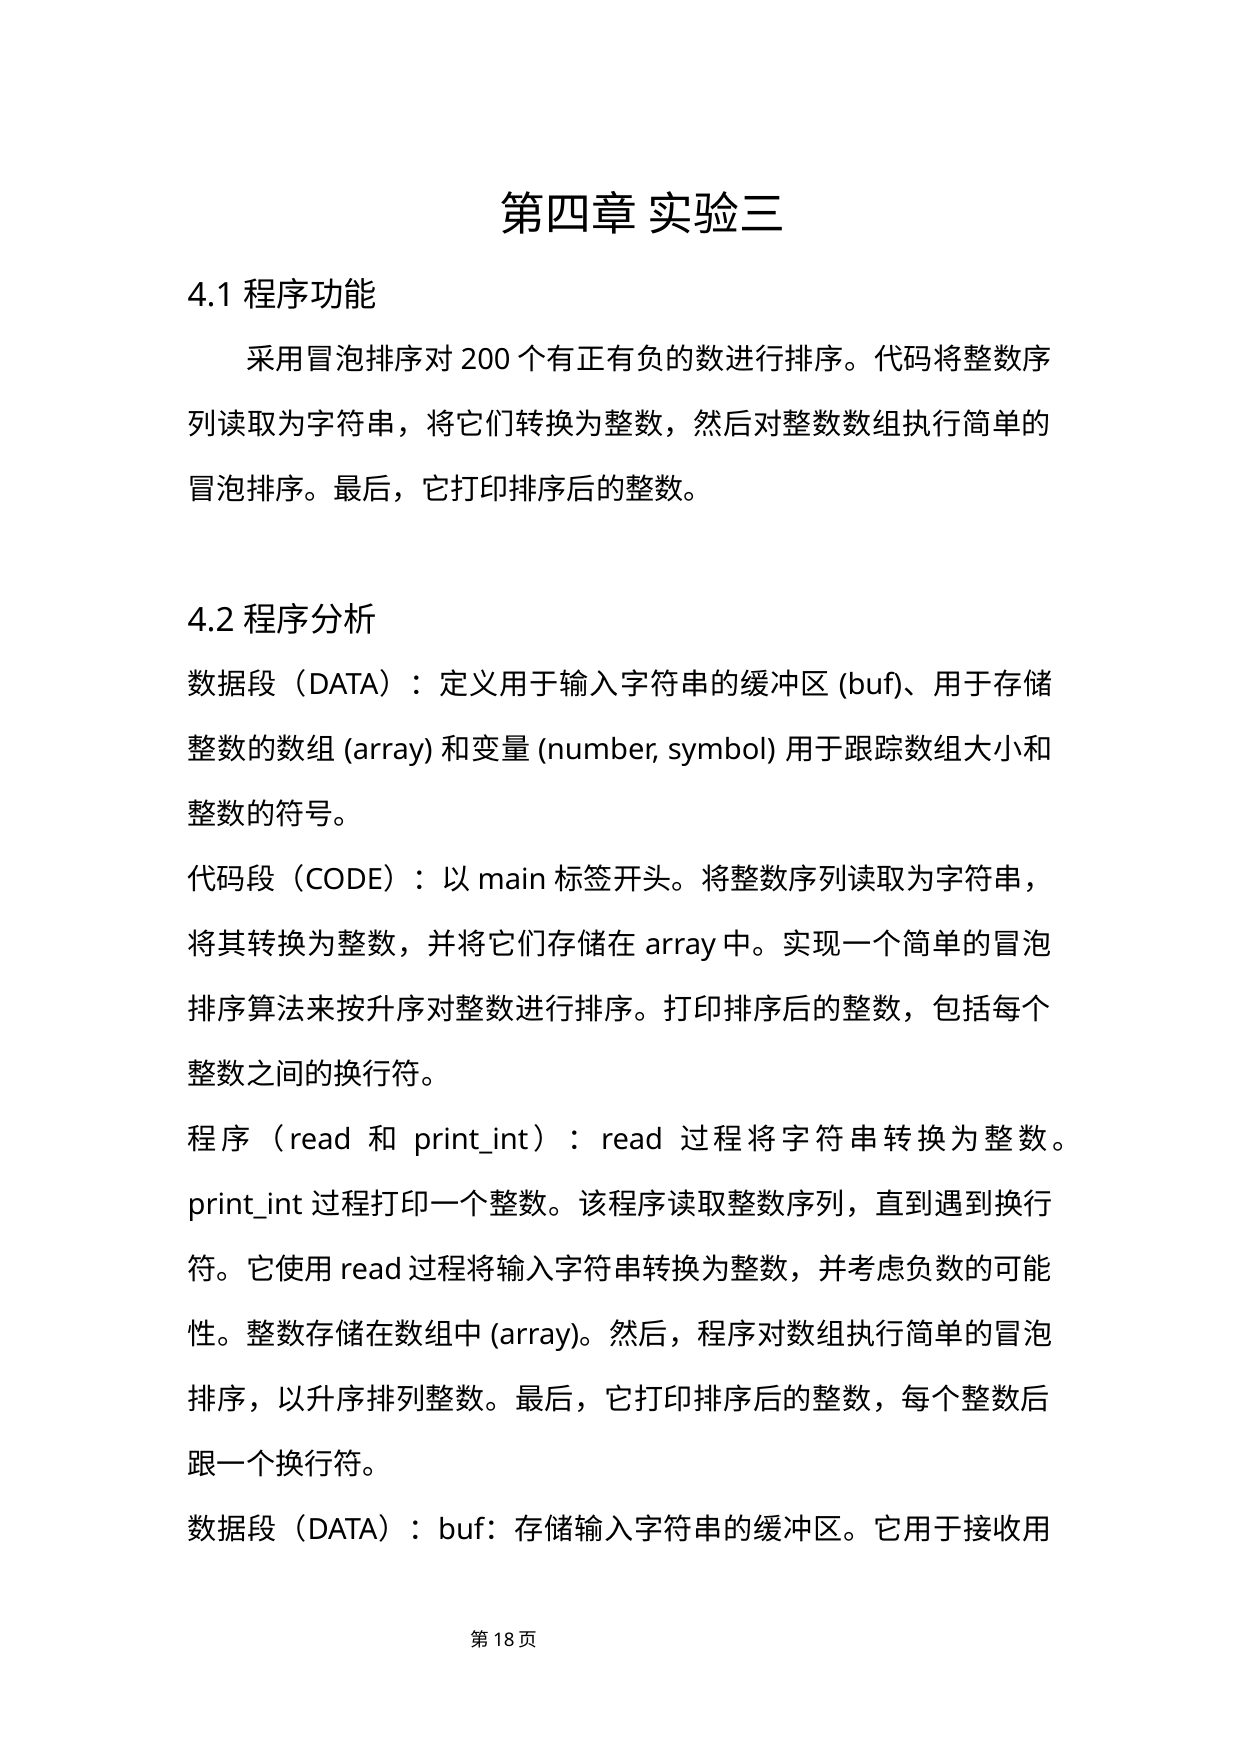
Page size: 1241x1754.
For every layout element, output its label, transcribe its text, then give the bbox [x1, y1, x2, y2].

list 数据段（DATA）：定义用于输入字符串的缓冲区 (buf)、用于存储整数的数组 (array) 和变量 (number, symbol) 用于跟踪数组大小和整数的符号。 [187, 649, 1053, 844]
list 4.2 程序分析 [187, 584, 1053, 649]
list 实验三 [187, 162, 1053, 259]
list 4.1 程序功能 [187, 259, 1053, 324]
list 程序（read 和 print_int）：read 过程将字符串转换为整数。print_int 过程打印一个整数。该程序读取整数序列，直到遇到换行符。它使用read过程将输入字符串转换为整数，并考虑负数的可能性。整数存储在数组中 (array)。然后，程序对数组执行简单的冒泡排序，以升序排列整数。最后，它打印排序后的整数，每个整数后跟一个换行符。 [187, 1104, 1053, 1494]
list 代码段（CODE）：以 main 标签开头。将整数序列读取为字符串，将其转换为整数，并将它们存储在array中。实现一个简单的冒泡排序算法来按升序对整数进行排序。打印排序后的整数，包括每个整数之间的换行符。 [187, 844, 1053, 1104]
list 采用冒泡排序对200个有正有负的数进行排序。代码将整数序列读取为字符串，将它们转换为整数，然后对整数数组执行简单的冒泡排序。最后，它打印排序后的整数。 [187, 324, 1053, 519]
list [187, 1494, 1053, 1559]
